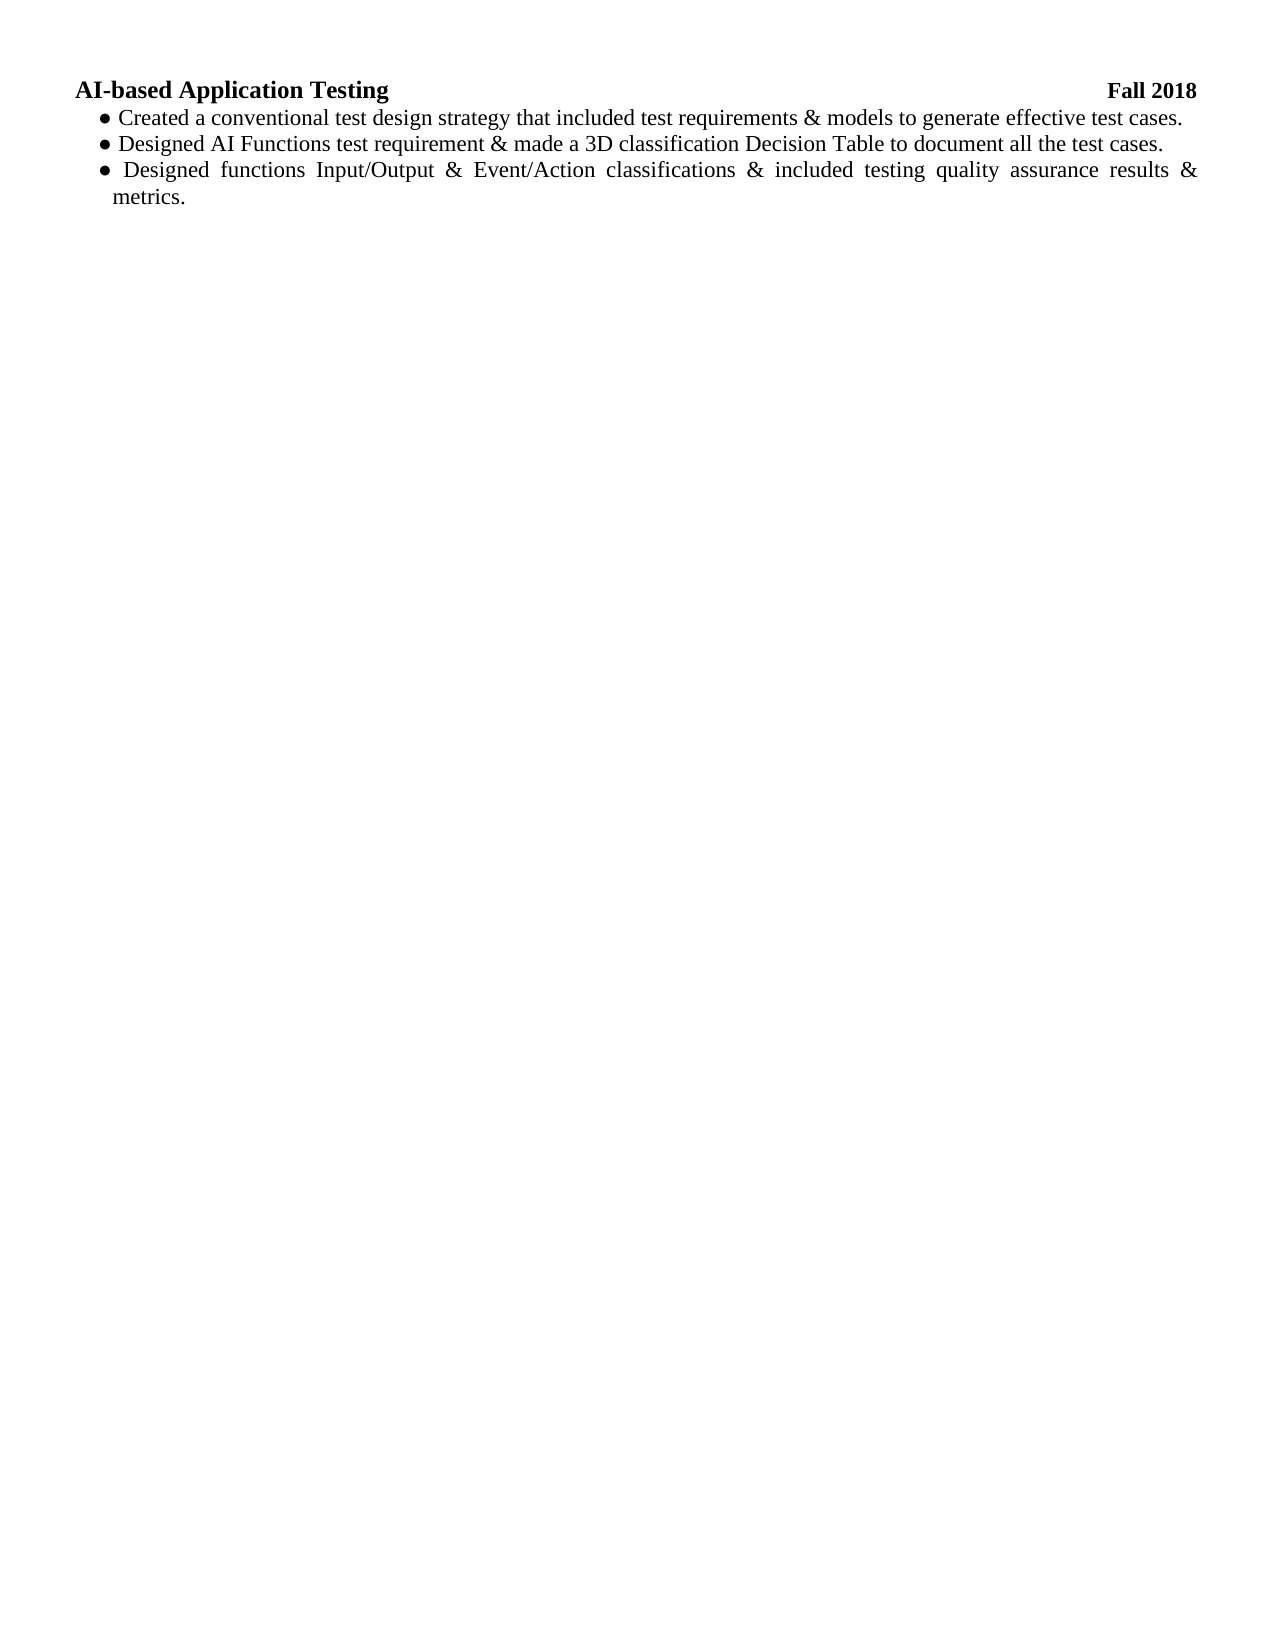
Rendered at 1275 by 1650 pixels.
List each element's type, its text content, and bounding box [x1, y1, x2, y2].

list Designed functions Input/Output & Event/Action classifications & included testing quality assurance results & metrics. [98, 156, 1200, 209]
list Designed AI Functions test requirement & made a 3D classification Decision Table to document all the test cases. [98, 130, 1200, 156]
list Created a conventional test design strategy that included test requirements & models to generate effective test cases. [98, 104, 1200, 130]
text AI-based Application Testing Fall 2018 [75, 75, 1200, 104]
